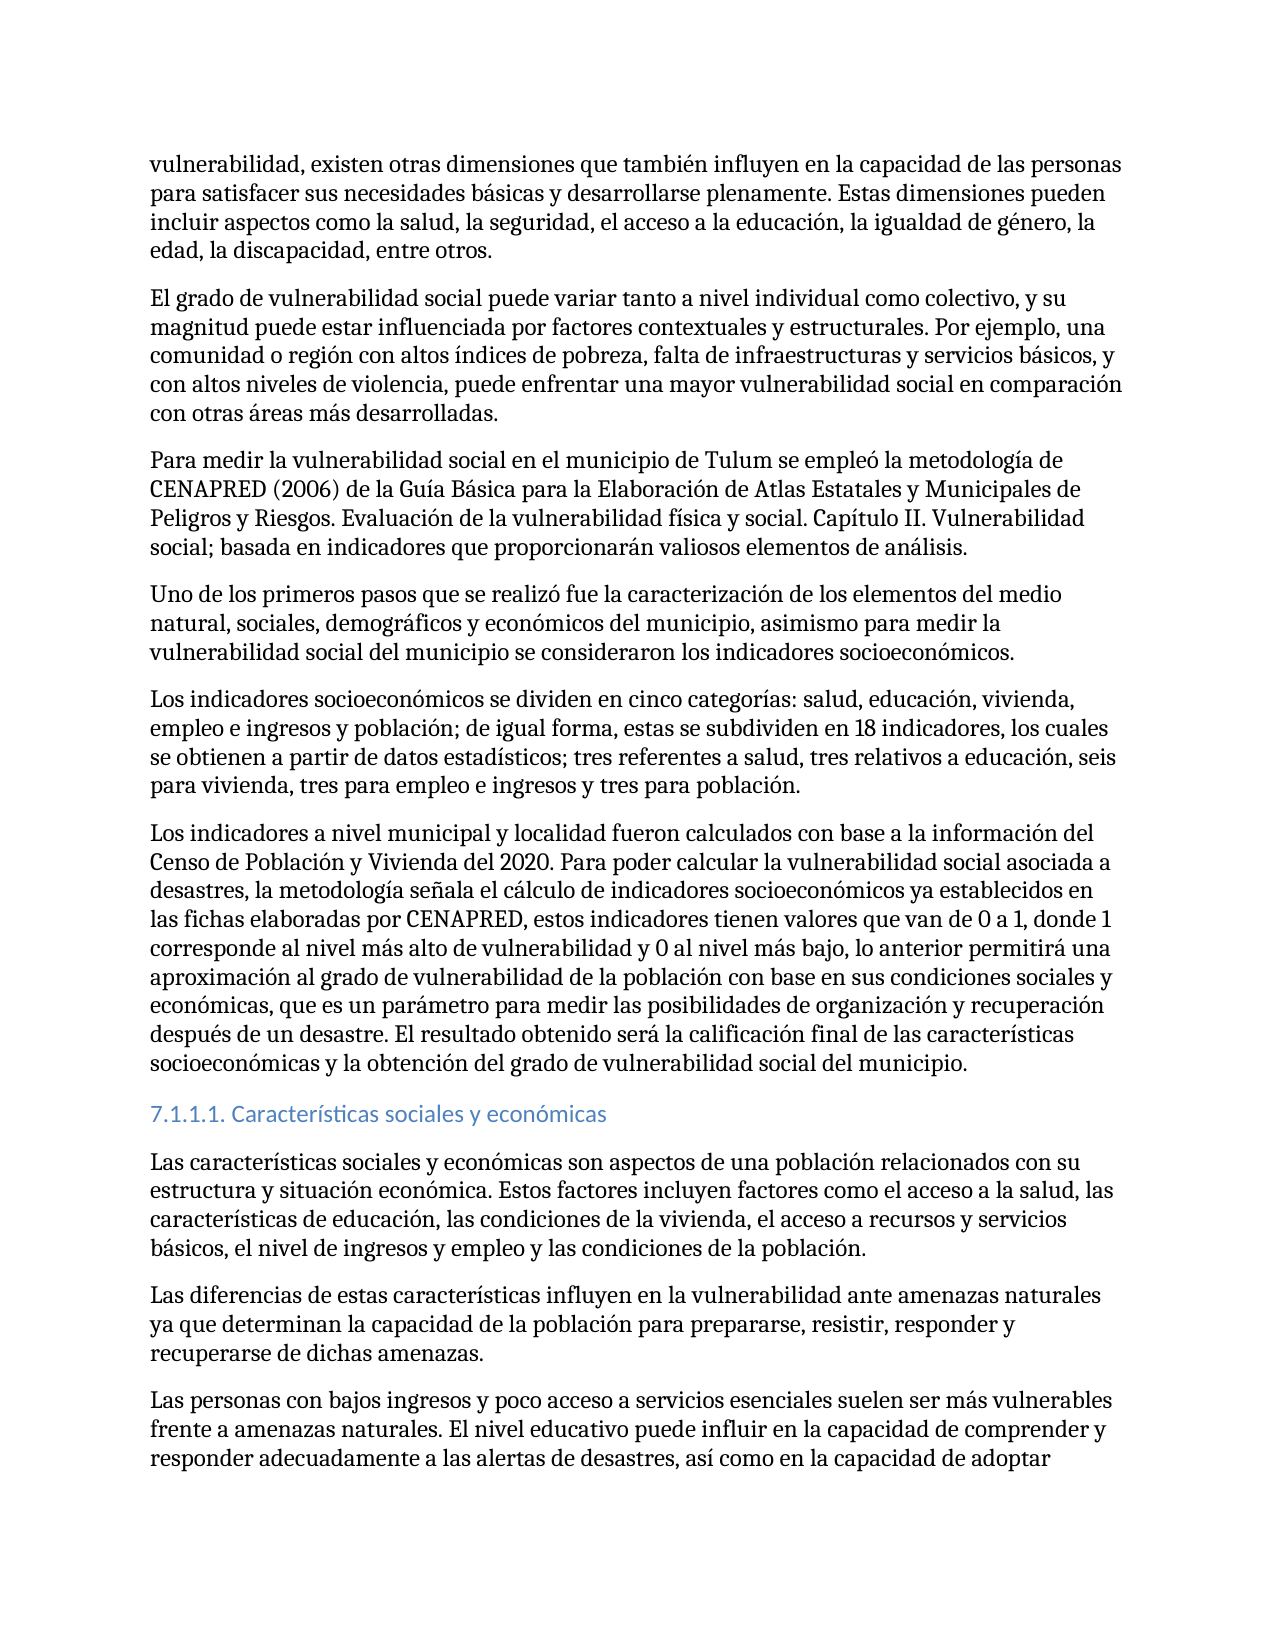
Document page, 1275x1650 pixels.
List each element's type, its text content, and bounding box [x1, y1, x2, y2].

subtitle 7.1.1.1. Características sociales y económicas [150, 1098, 1125, 1129]
text Para medir la vulnerabilidad social en el municipio de Tulum se empleó la metodología de CENAPRED (2006) de la Guía Básica para la Elaboración de Atlas Estatales y Municipales de Peligros y Riesgos. Evaluación de la vulnerabilidad física y social. Capítulo II. Vulnerabilidad social; basada en indicadores que proporcionarán valiosos elementos de análisis. [150, 446, 1125, 561]
text El grado de vulnerabilidad social puede variar tanto a nivel individual como colectivo, y su magnitud puede estar influenciada por factores contextuales y estructurales. Por ejemplo, una comunidad o región con altos índices de pobreza, falta de infraestructuras y servicios básicos, y con altos niveles de violencia, puede enfrentar una mayor vulnerabilidad social en comparación con otras áreas más desarrolladas. [150, 284, 1125, 427]
text Uno de los primeros pasos que se realizó fue la caracterización de los elementos del medio natural, sociales, demográficos y económicos del municipio, asimismo para medir la vulnerabilidad social del municipio se consideraron los indicadores socioeconómicos. [150, 580, 1125, 666]
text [150, 150, 1125, 265]
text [150, 1386, 1125, 1473]
text Los indicadores a nivel municipal y localidad fueron calculados con base a la información del Censo de Población y Vivienda del 2020. Para poder calcular la vulnerabilidad social asociada a desastres, la metodología señala el cálculo de indicadores socioeconómicos ya establecidos en las fichas elaboradas por CENAPRED, estos indicadores tienen valores que van de 0 a 1, donde 1 corresponde al nivel más alto de vulnerabilidad y 0 al nivel más bajo, lo anterior permitirá una aproximación al grado de vulnerabilidad de la población con base en sus condiciones sociales y económicas, que es un parámetro para medir las posibilidades de organización y recuperación después de un desastre. El resultado obtenido será la calificación final de las características socioeconómicas y la obtención del grado de vulnerabilidad social del municipio. [150, 819, 1125, 1077]
text Las diferencias de estas características influyen en la vulnerabilidad ante amenazas naturales ya que determinan la capacidad de la población para prepararse, resistir, responder y recuperarse de dichas amenazas. [150, 1281, 1125, 1368]
text Los indicadores socioeconómicos se dividen en cinco categorías: salud, educación, vivienda, empleo e ingresos y población; de igual forma, estas se subdividen en 18 indicadores, los cuales se obtienen a partir de datos estadísticos; tres referentes a salud, tres relativos a educación, seis para vivienda, tres para empleo e ingresos y tres para población. [150, 685, 1125, 800]
text Las características sociales y económicas son aspectos de una población relacionados con su estructura y situación económica. Estos factores incluyen factores como el acceso a la salud, las características de educación, las condiciones de la vivienda, el acceso a recursos y servicios básicos, el nivel de ingresos y empleo y las condiciones de la población. [150, 1148, 1125, 1263]
